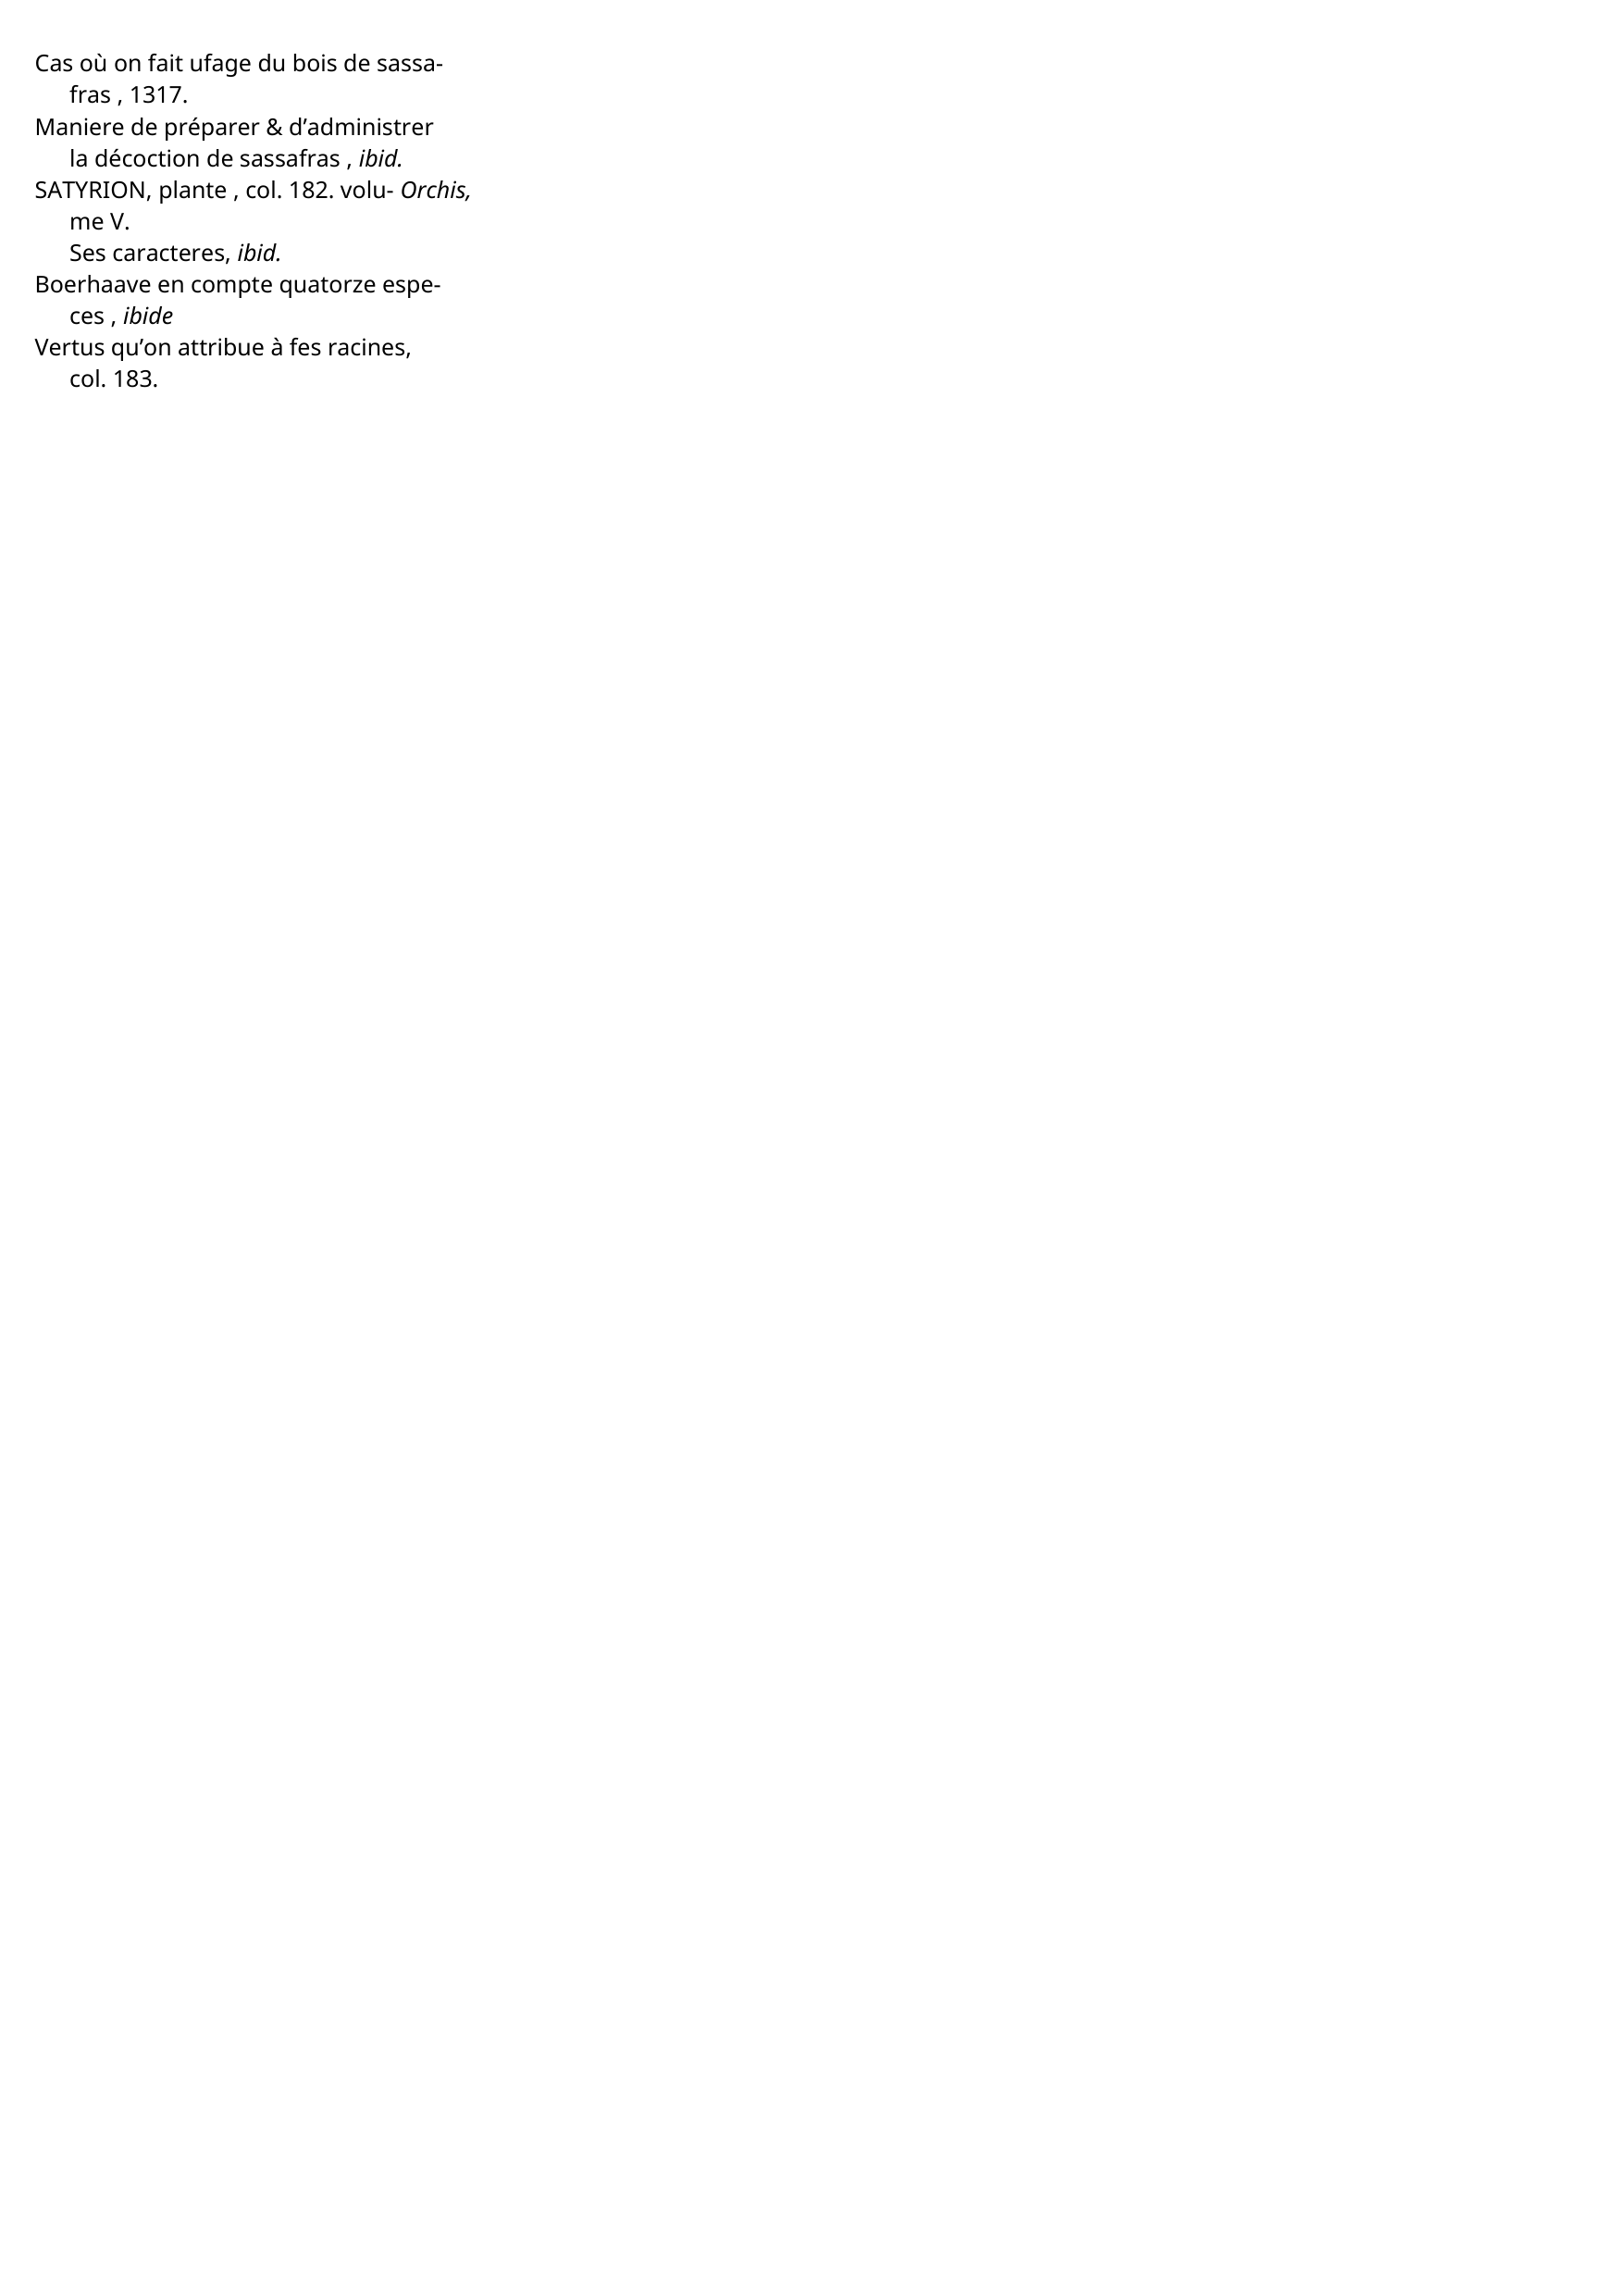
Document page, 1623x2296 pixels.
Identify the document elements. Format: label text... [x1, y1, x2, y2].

text Cas où on fait ufage du bois de sassa- fras , 1317. [34, 47, 1588, 110]
text SATYRION, plante , col. 182. volu- Orchis, me V. [34, 173, 1588, 236]
text Ses caracteres, ibid. [34, 236, 1588, 267]
text Vertus qu’on attribue à fes racines, col. 183. [34, 331, 1588, 394]
text Boerhaave en compte quatorze espe- ces , ibide [34, 267, 1588, 331]
text Maniere de préparer & d’administrer la décoction de sassafras , ibid. [34, 110, 1588, 173]
